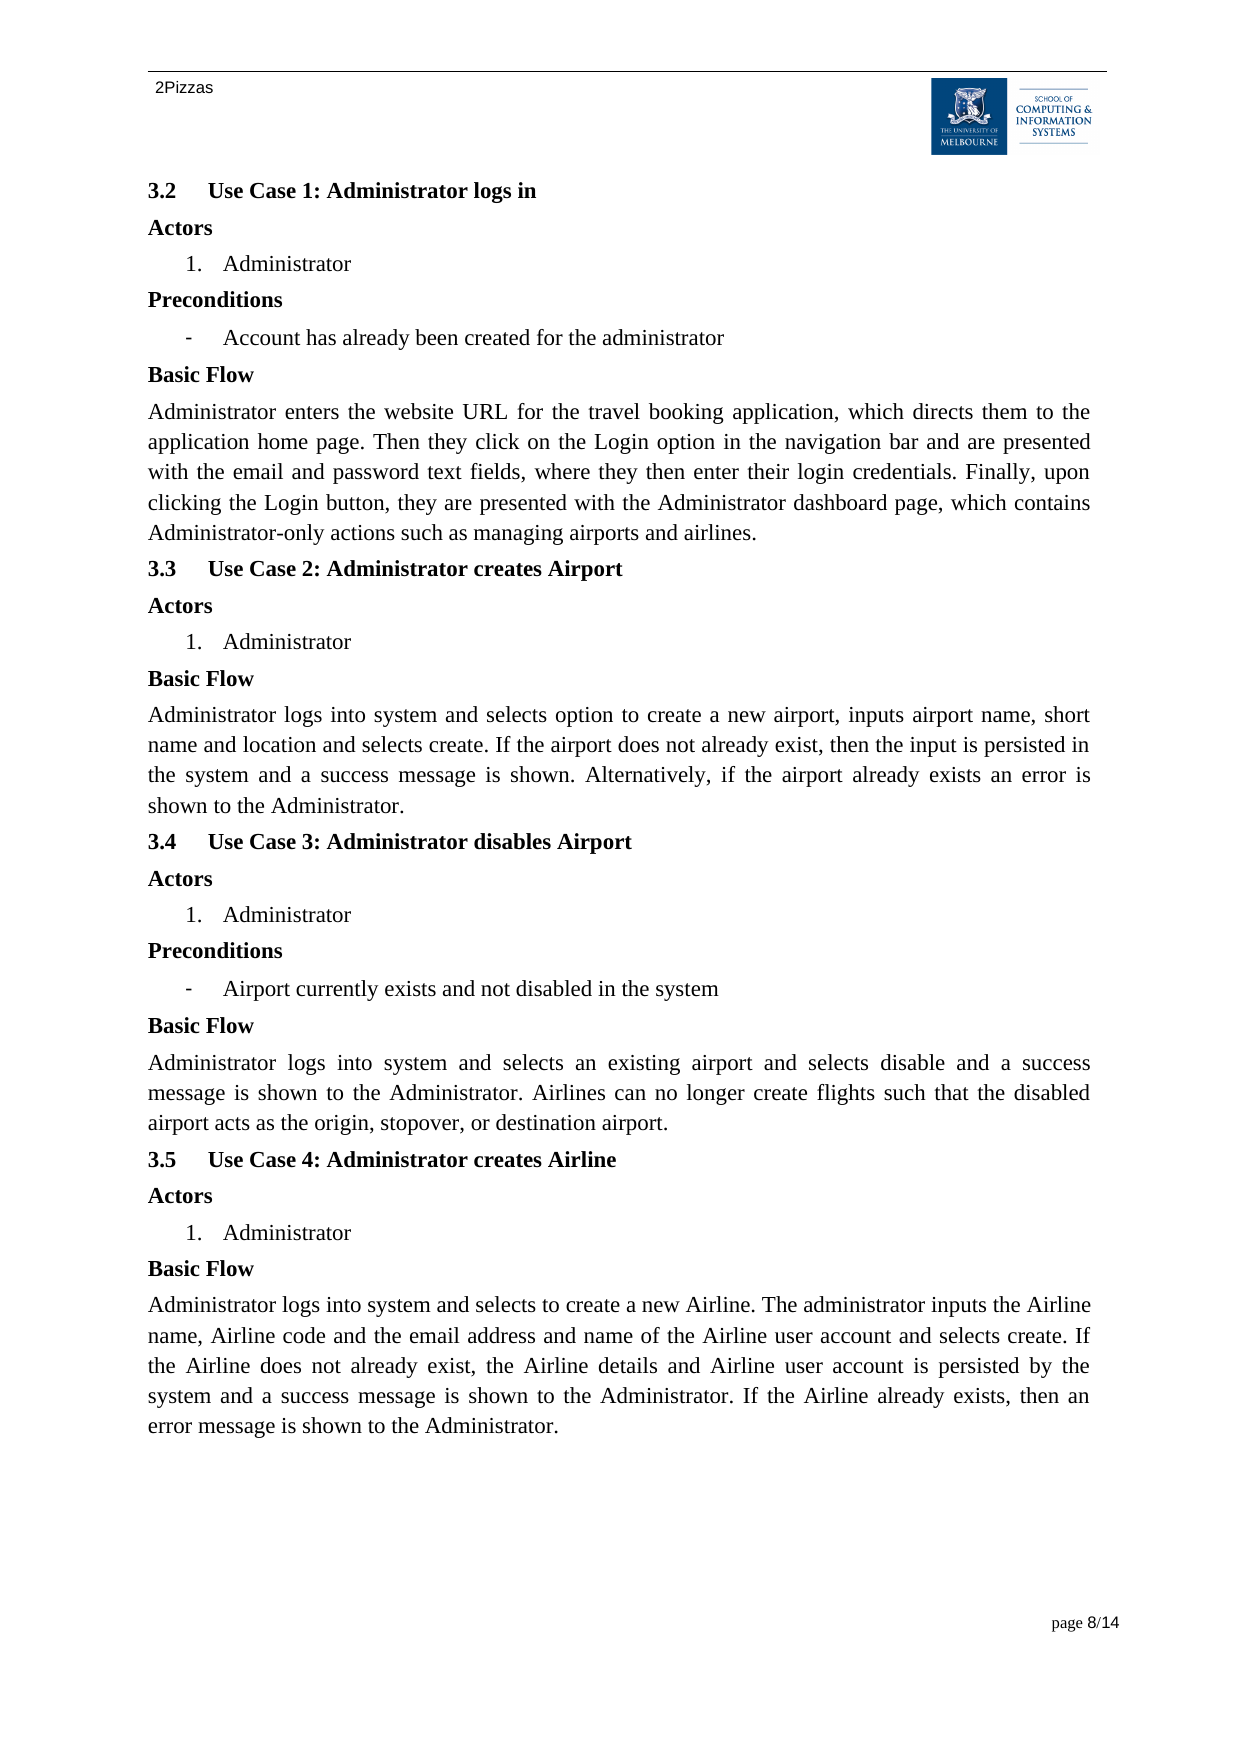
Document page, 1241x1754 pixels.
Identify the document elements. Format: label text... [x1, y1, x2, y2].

list Administrator [185, 628, 1092, 654]
subtitle Use Case 3: Administrator disables Airport [148, 828, 1092, 854]
text Actors [148, 864, 1092, 891]
text Actors [148, 214, 1092, 240]
text Administrator logs into system and selects option to create a new airport, inputs airport name, short name and location and selects create. If the airport does not already exist, then the input is persisted in the system and a success message is shown. Alternatively, if the airport already exists an error is shown to the Administrator. [148, 701, 1092, 818]
text Administrator logs into system and selects to create a new Airline. The administrator inputs the Airline name, Airline code and the email address and name of the Airline user account and selects create. If the Airline does not already exist, the Airline details and Airline user account is persisted by the system and a success message is shown to the Administrator. If the Airline already exists, then an error message is shown to the Administrator. [148, 1292, 1092, 1439]
text Preconditions [148, 937, 1092, 964]
text Preconditions [148, 287, 1092, 313]
subtitle Use Case 2: Administrator creates Airport [148, 555, 1092, 582]
text Basic Flow [148, 1255, 1092, 1281]
list Administrator [185, 1219, 1092, 1245]
text Administrator enters the website URL for the travel booking application, which directs them to the application home page. Then they click on the Login option in the navigation bar and are presented with the email and password text fields, where they then enter their login credentials. Finally, upon clicking the Login button, they are presented with the Administrator dashboard page, which contains Administrator-only actions such as managing airports and airlines. [148, 398, 1092, 545]
list Administrator [185, 901, 1092, 927]
text Basic Flow [148, 1012, 1092, 1039]
text Actors [148, 592, 1092, 618]
subtitle Use Case 1: Administrator logs in [148, 177, 1092, 203]
list Administrator [185, 250, 1092, 276]
text Basic Flow [148, 361, 1092, 388]
text Administrator logs into system and selects an existing airport and selects disable and a success message is shown to the Administrator. Airlines can no longer create flights such that the disabled airport acts as the origin, stopover, or destination airport. [148, 1049, 1092, 1136]
subtitle Use Case 4: Administrator creates Airline [148, 1146, 1092, 1172]
list Airport currently exists and not disabled in the system [185, 974, 1092, 1002]
text Basic Flow [148, 664, 1092, 691]
picture [931, 78, 1100, 155]
text Actors [148, 1182, 1092, 1208]
list Account has already been created for the administrator [185, 323, 1092, 351]
